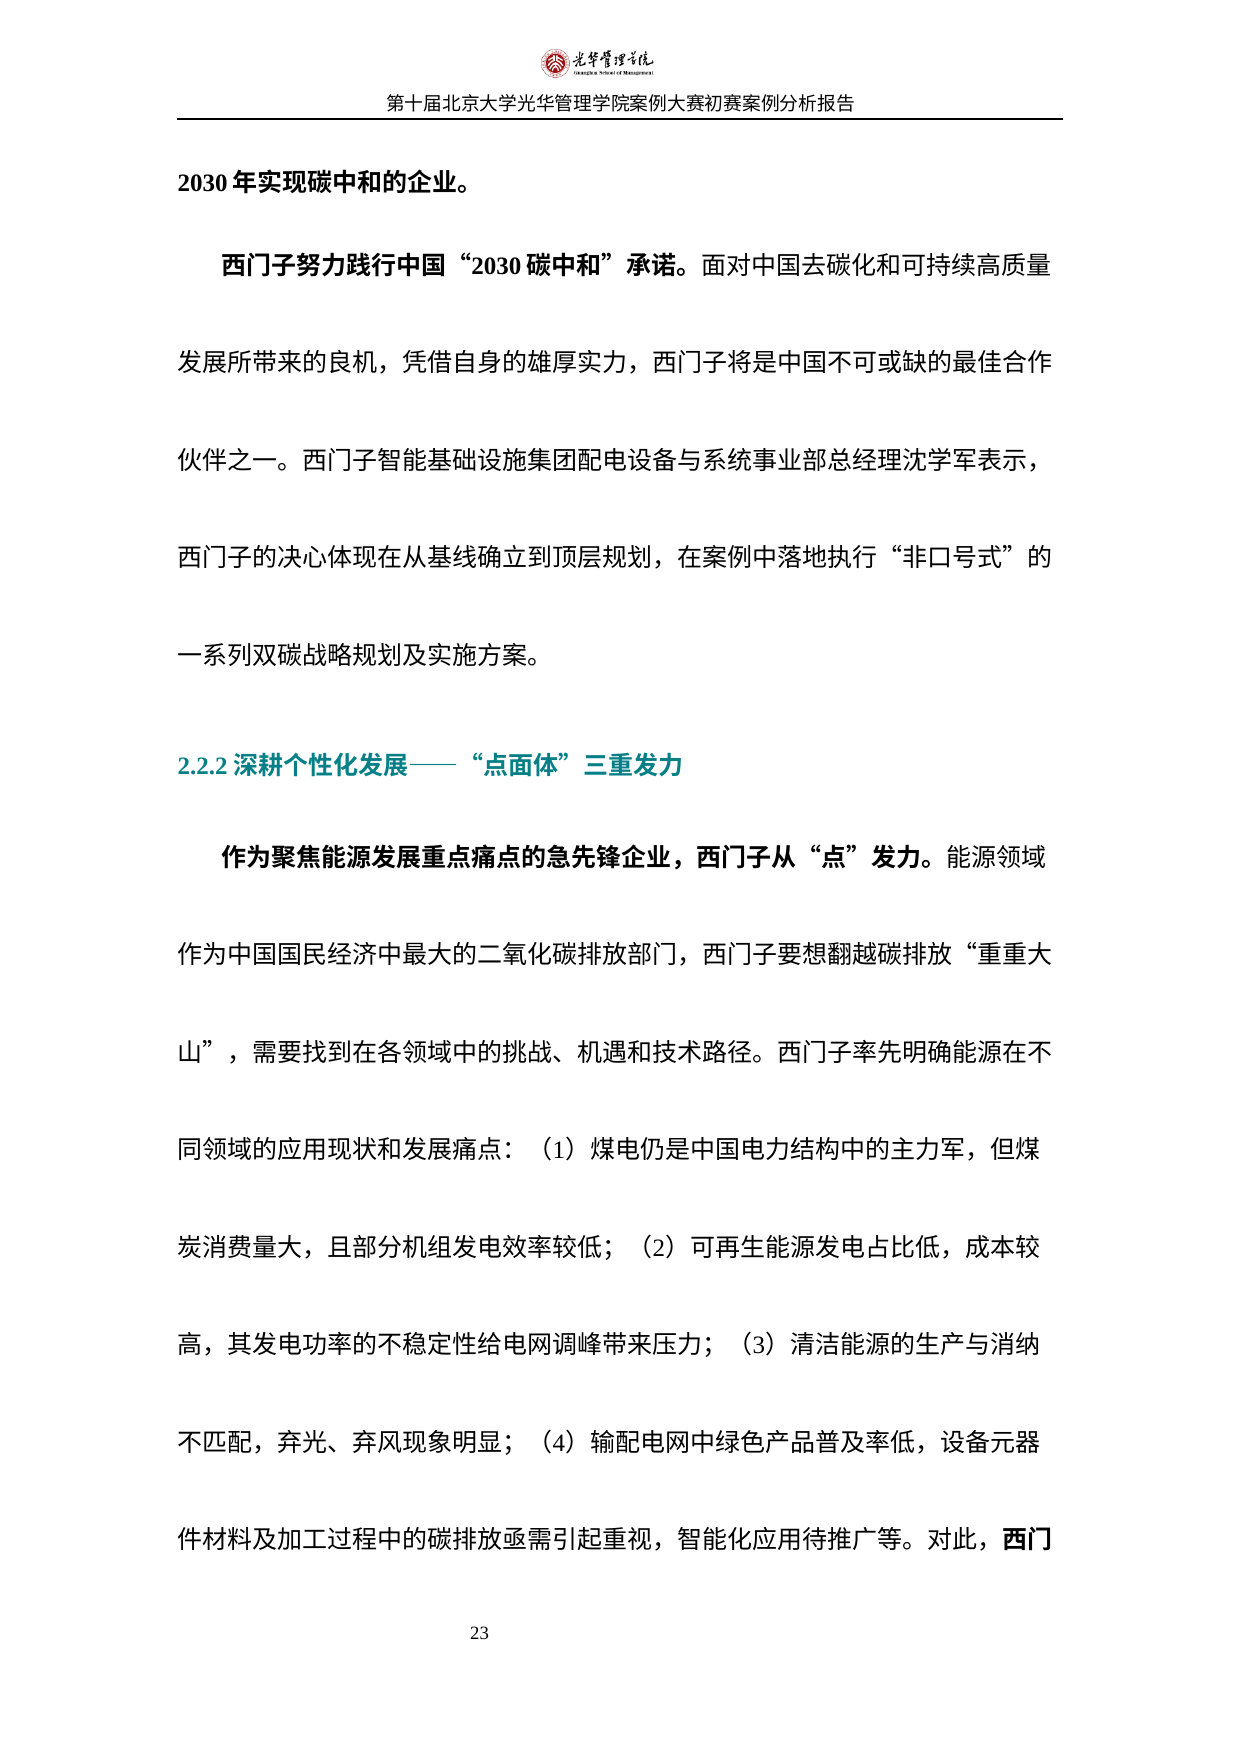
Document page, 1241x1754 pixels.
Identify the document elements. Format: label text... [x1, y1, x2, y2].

text 西门子努力践行中国“2030碳中和”承诺。面对中国去碳化和可持续高质量发展所带来的良机，凭借自身的雄厚实力，西门子将是中国不可或缺的最佳合作伙伴之一。西门子智能基础设施集团配电设备与系统事业部总经理沈学军表示，西门子的决心体现在从基线确立到顶层规划，在案例中落地执行“非口号式”的一系列双碳战略规划及实施方案。 [177, 231, 1063, 686]
picture [533, 45, 661, 81]
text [177, 148, 1063, 213]
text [177, 823, 1063, 1571]
text 2.2.2 深耕个性化发展——“点面体”三重发力 [177, 731, 1063, 796]
